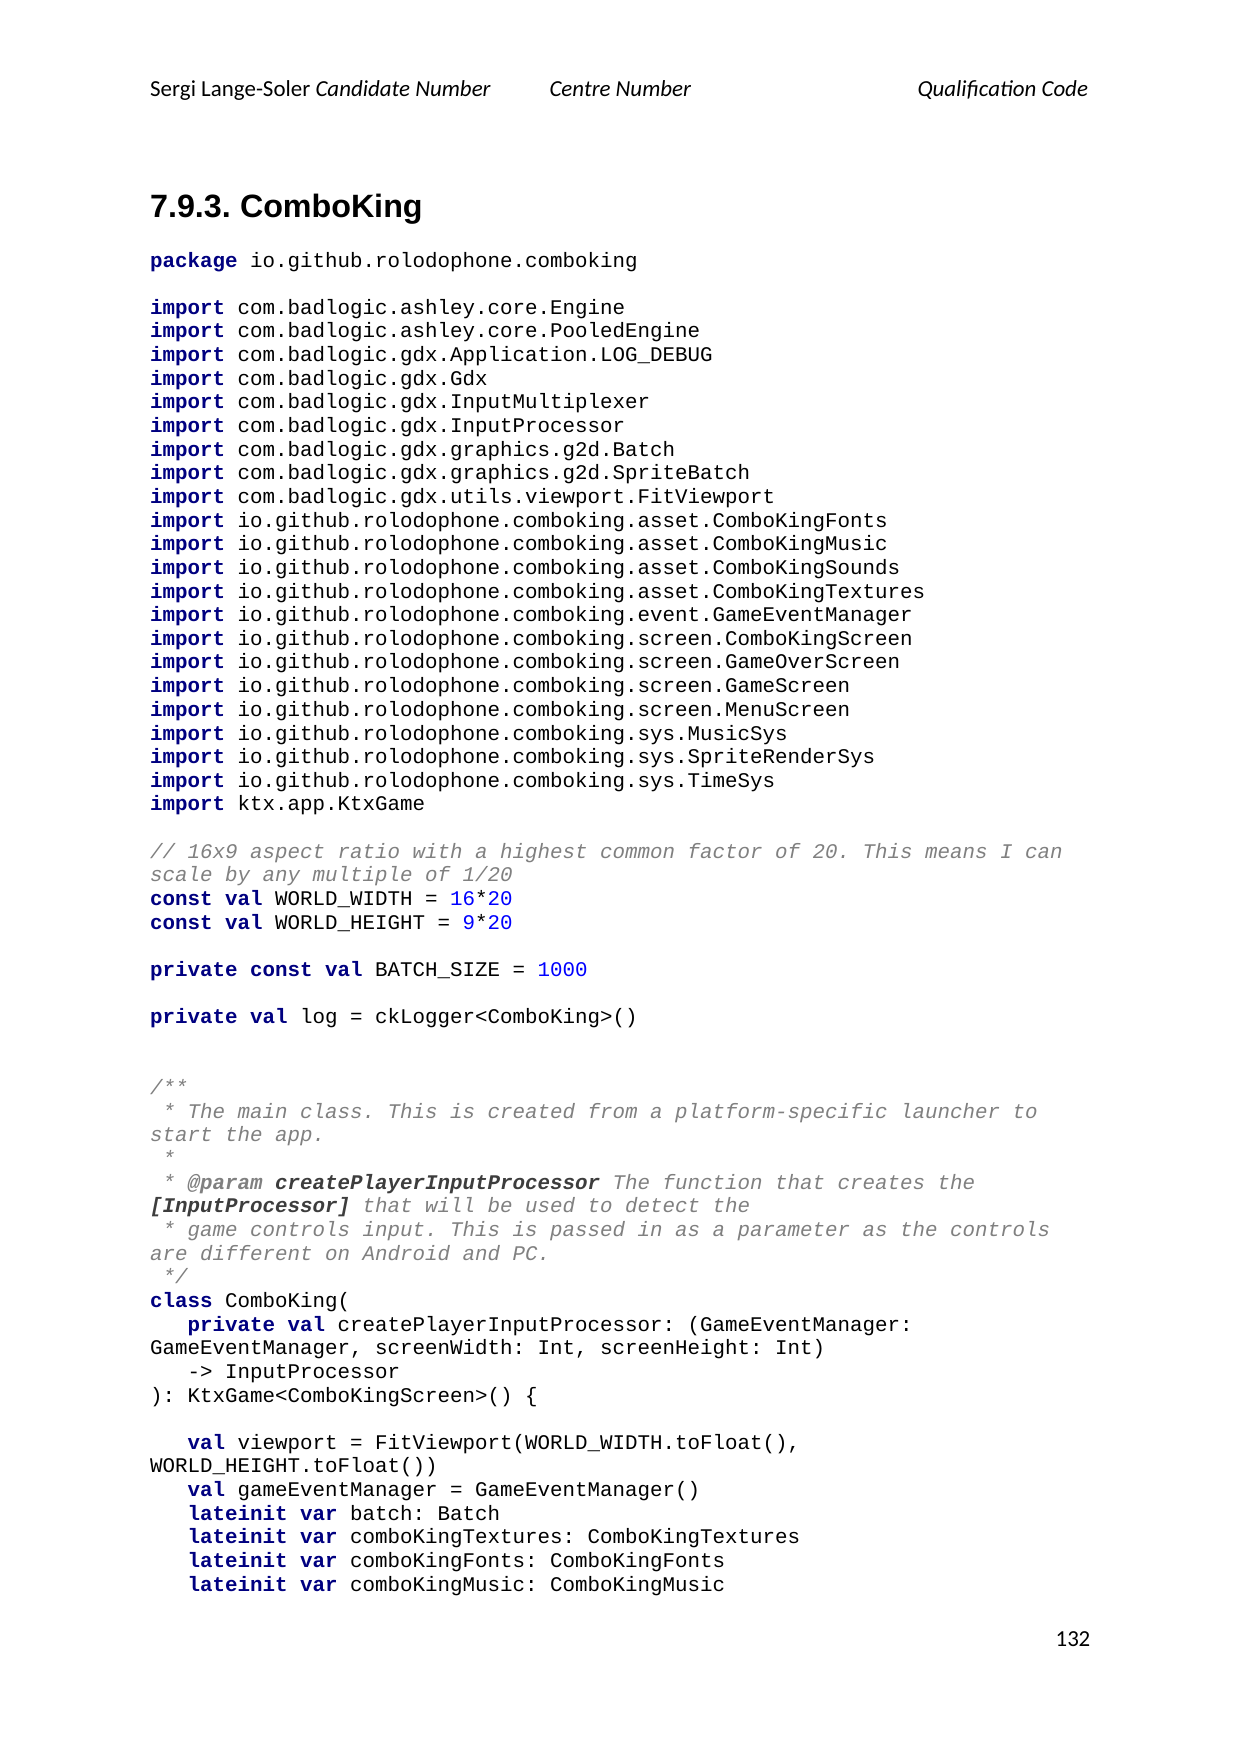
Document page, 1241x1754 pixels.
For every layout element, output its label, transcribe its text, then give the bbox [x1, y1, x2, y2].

subtitle ComboKing [150, 187, 1090, 224]
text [150, 249, 1090, 1597]
